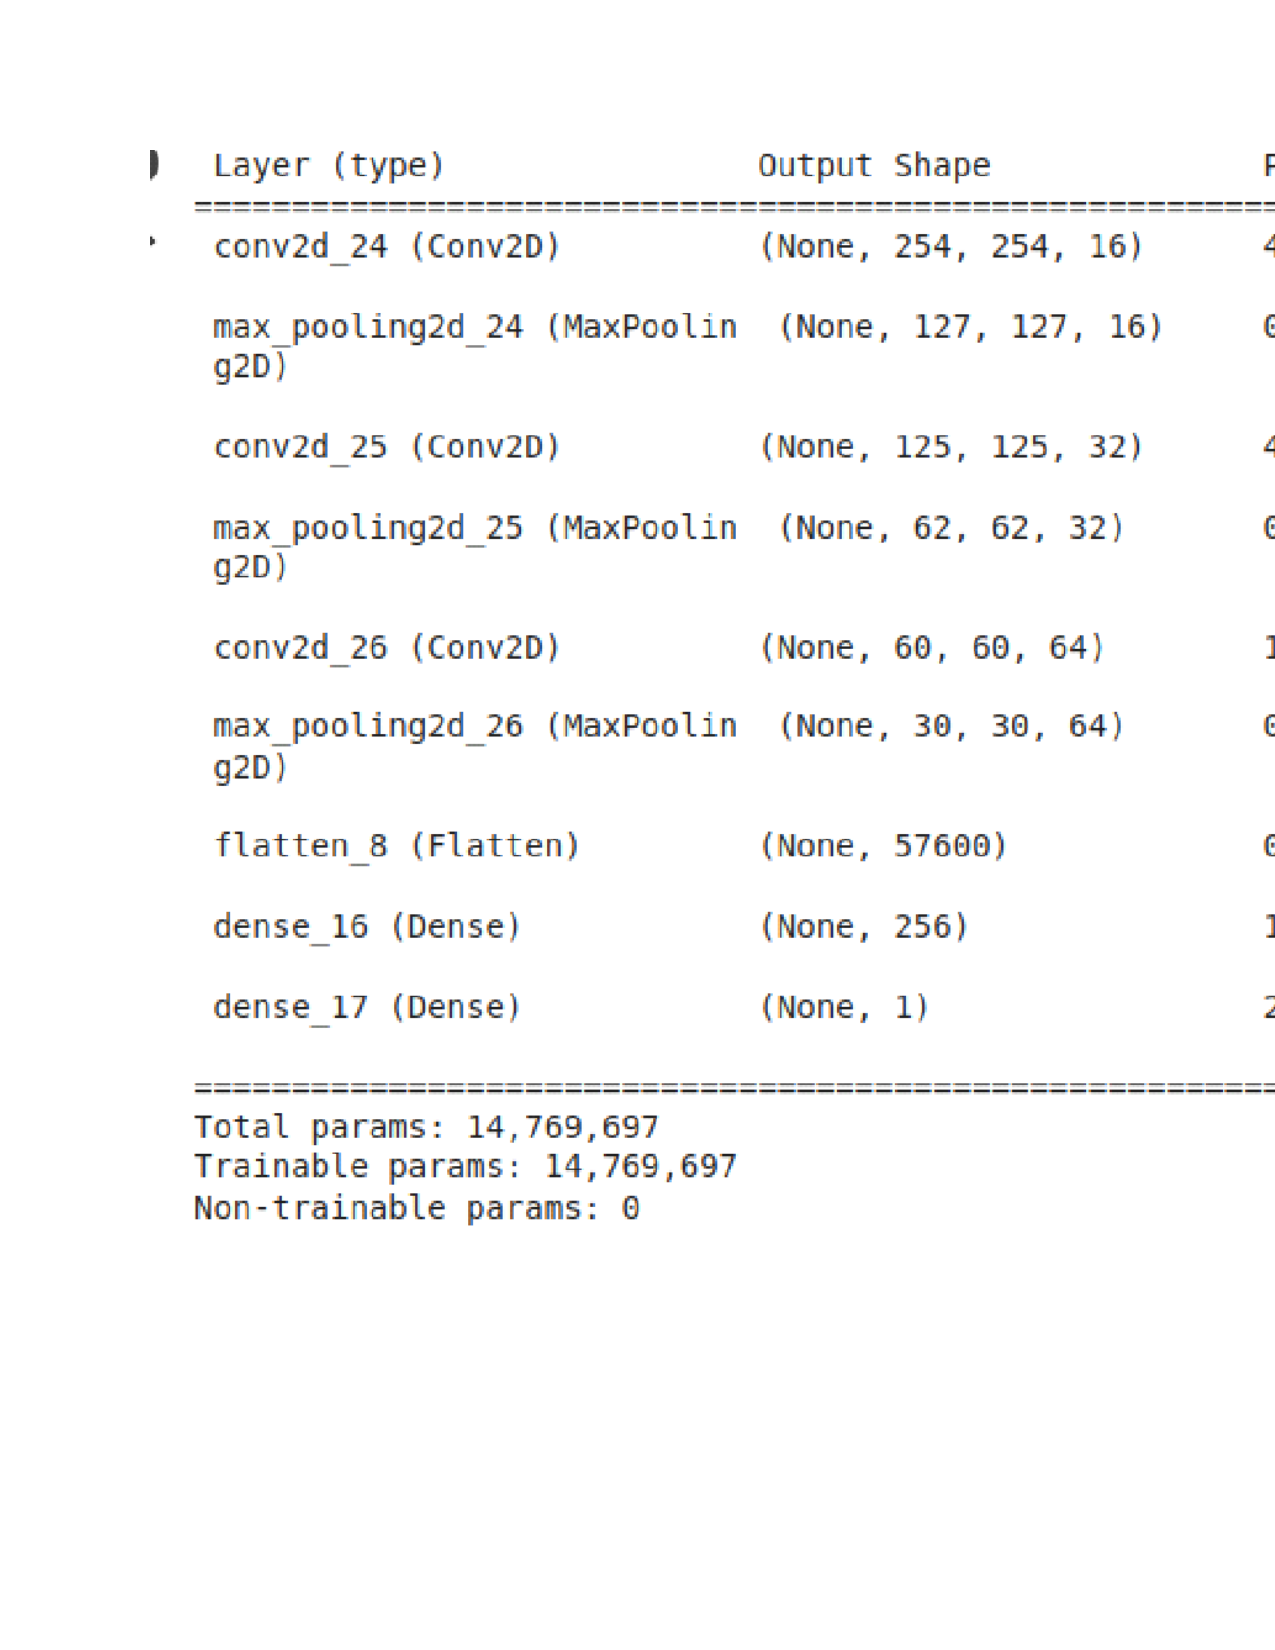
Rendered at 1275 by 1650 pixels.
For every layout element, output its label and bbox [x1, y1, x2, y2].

picture [150, 150, 1275, 1249]
